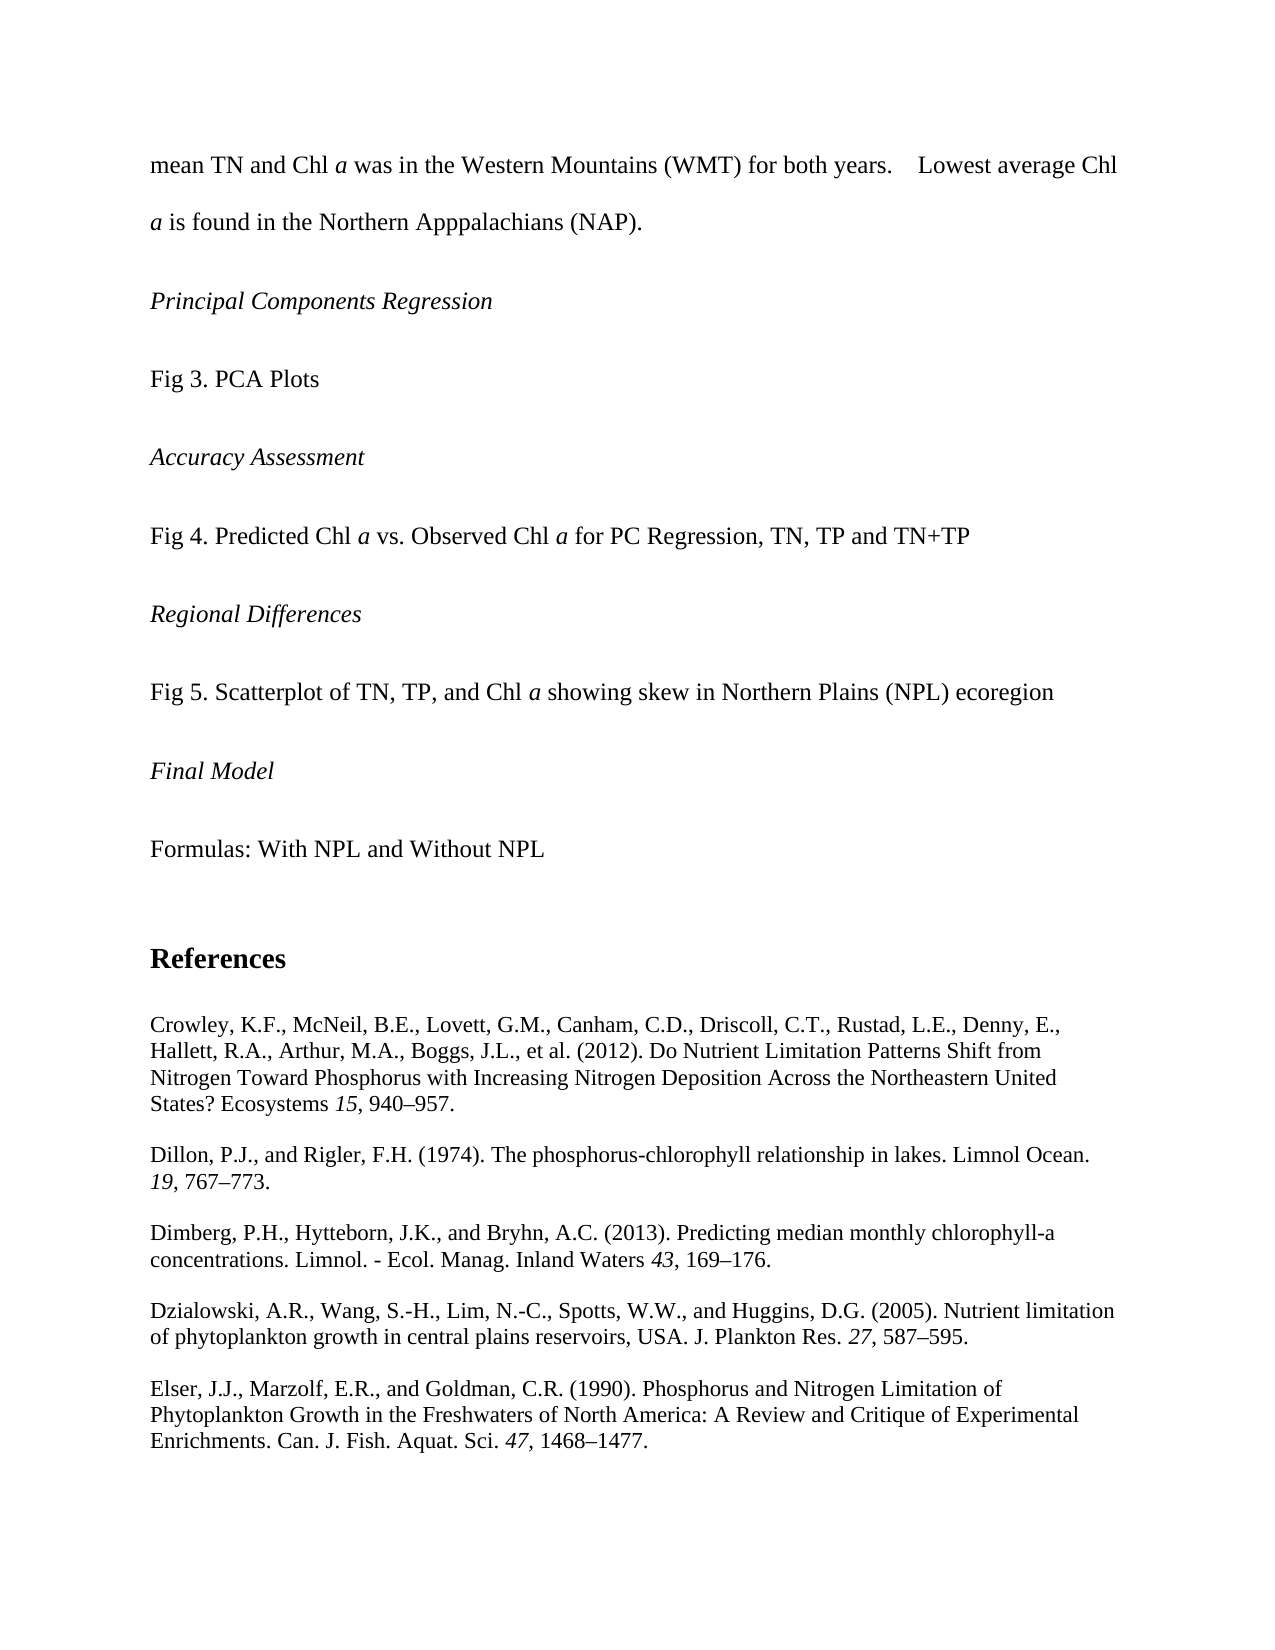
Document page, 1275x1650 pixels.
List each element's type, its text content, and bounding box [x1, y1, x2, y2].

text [150, 150, 1125, 236]
text Regional Differences [150, 599, 1125, 628]
text Fig 3. PCA Plots [150, 364, 1125, 393]
text Dillon, P.J., and Rigler, F.H. (1974). The phosphorus-chlorophyll relationship in lakes. Limnol Ocean. 19, 767–773. [150, 1142, 1125, 1194]
text Fig 4. Predicted Chl a vs. Observed Chl a for PC Regression, TN, TP and TN+TP [150, 521, 1125, 549]
text Formulas: With NPL and Without NPL [150, 834, 1125, 863]
subtitle References [150, 942, 1125, 975]
text Accuracy Assessment [150, 442, 1125, 471]
text Fig 5. Scatterplot of TN, TP, and Chl a showing skew in Northern Plains (NPL) ecoregion [150, 677, 1125, 706]
text Final Model [150, 756, 1125, 784]
text Principal Components Regression [150, 286, 1125, 314]
text Dimberg, P.H., Hytteborn, J.K., and Bryhn, A.C. (2013). Predicting median monthly chlorophyll-a concentrations. Limnol. - Ecol. Manag. Inland Waters 43, 169–176. [150, 1219, 1125, 1272]
text Elser, J.J., Marzolf, E.R., and Goldman, C.R. (1990). Phosphorus and Nitrogen Limitation of Phytoplankton Growth in the Freshwaters of North America: A Review and Critique of Experimental Enrichments. Can. J. Fish. Aquat. Sci. 47, 1468–1477. [150, 1375, 1125, 1454]
text Dzialowski, A.R., Wang, S.-H., Lim, N.-C., Spotts, W.W., and Huggins, D.G. (2005). Nutrient limitation of phytoplankton growth in central plains reservoirs, USA. J. Plankton Res. 27, 587–595. [150, 1297, 1125, 1350]
text Crowley, K.F., McNeil, B.E., Lovett, G.M., Canham, C.D., Driscoll, C.T., Rustad, L.E., Denny, E., Hallett, R.A., Arthur, M.A., Boggs, J.L., et al. (2012). Do Nutrient Limitation Patterns Shift from Nitrogen Toward Phosphorus with Increasing Nitrogen Deposition Across the Northeastern United States? Ecosystems 15, 940–957. [150, 1009, 1125, 1117]
